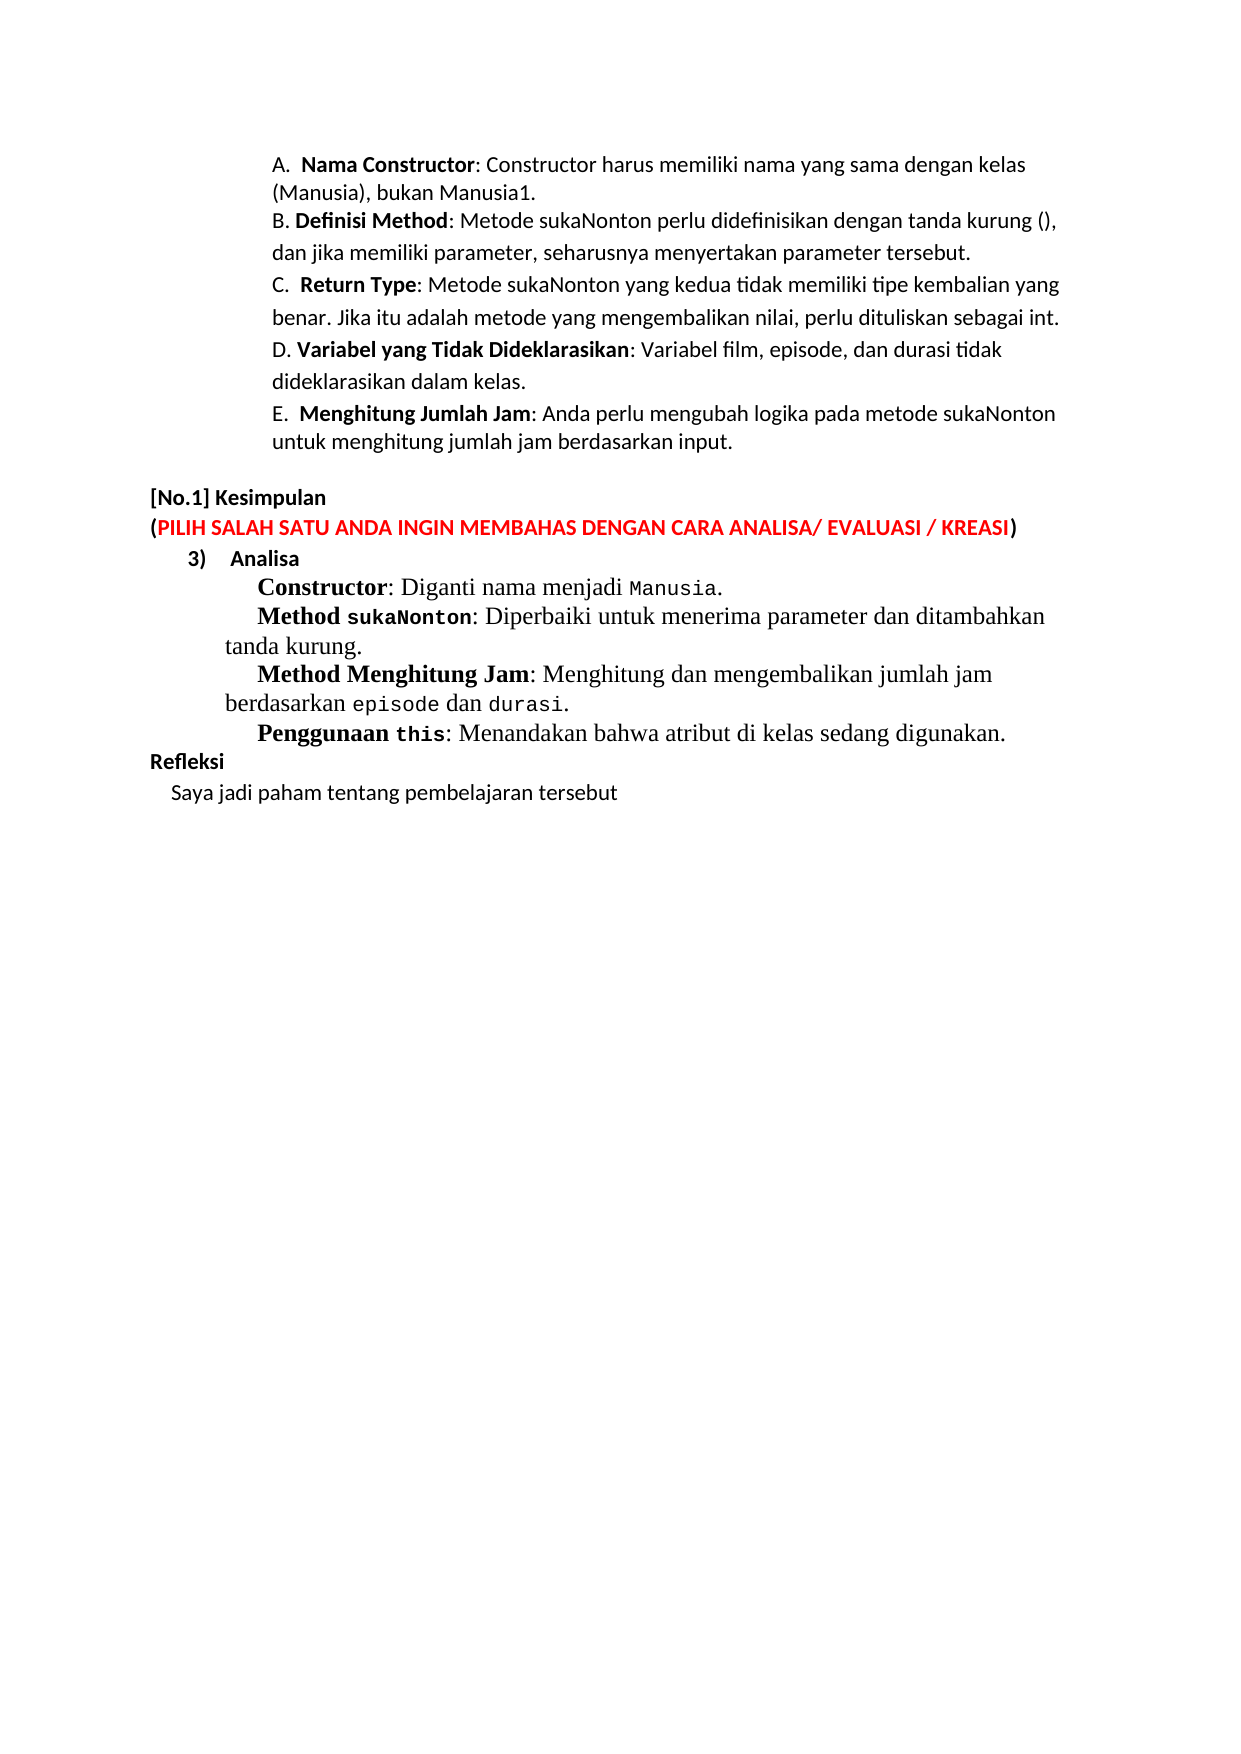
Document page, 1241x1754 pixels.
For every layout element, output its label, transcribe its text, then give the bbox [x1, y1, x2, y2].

list Analisa [187, 544, 1090, 572]
list  Constructor: Diganti nama menjadi Manusia. [225, 572, 1090, 601]
list D. Variabel yang Tidak Dideklarasikan: Variabel film, episode, dan durasi tidak dideklarasikan dalam kelas. [272, 335, 1090, 395]
list  Penggunaan this: Menandakan bahwa atribut di kelas sedang digunakan. [225, 718, 1090, 747]
list E. Menghitung Jumlah Jam: Anda perlu mengubah logika pada metode sukaNonton untuk menghitung jumlah jam berdasarkan input. [272, 399, 1090, 483]
list  Method Menghitung Jam: Menghitung dan mengembalikan jumlah jam berdasarkan episode dan durasi. [225, 659, 1090, 718]
list  Method sukaNonton: Diperbaiki untuk menerima parameter dan ditambahkan tanda kurung. [225, 601, 1090, 659]
text [No.1] Kesimpulan (PILIH SALAH SATU ANDA INGIN MEMBAHAS DENGAN CARA ANALISA/ EVALUASI / KREASI) [150, 483, 1090, 541]
list A. Nama Constructor: Constructor harus memiliki nama yang sama dengan kelas (Manusia), bukan Manusia1. [272, 150, 1090, 206]
text Saya jadi paham tentang pembelajaran tersebut [150, 778, 1090, 806]
list B. Definisi Method: Metode sukaNonton perlu didefinisikan dengan tanda kurung (), dan jika memiliki parameter, seharusnya menyertakan parameter tersebut. [272, 206, 1090, 266]
list C. Return Type: Metode sukaNonton yang kedua tidak memiliki tipe kembalian yang benar. Jika itu adalah metode yang mengembalikan nilai, perlu dituliskan sebagai int. [272, 270, 1090, 331]
text Refleksi [150, 747, 1090, 776]
